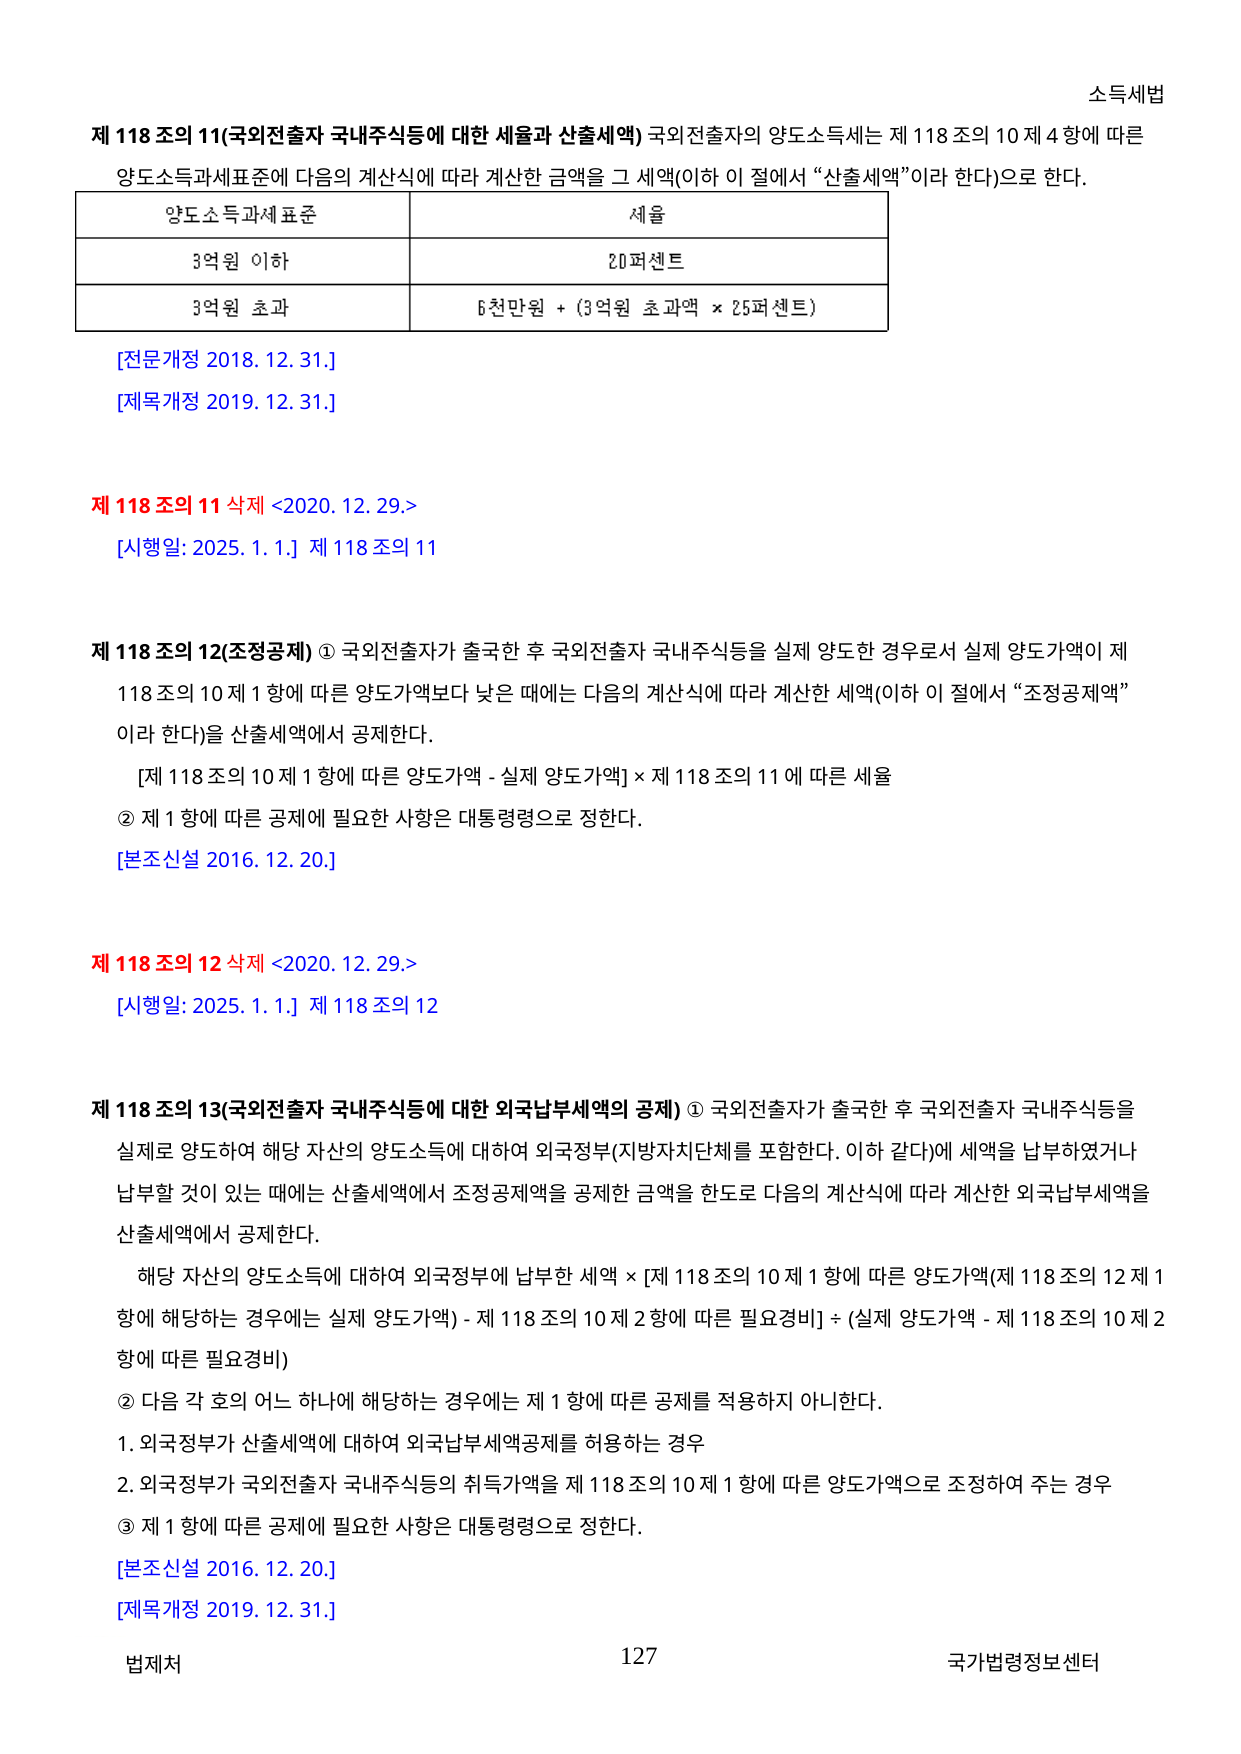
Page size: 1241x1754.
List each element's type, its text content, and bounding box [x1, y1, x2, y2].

text 해당 자산의 양도소득에 대하여 외국정부에 납부한 세액 × [제118조의10제1항에 따른 양도가액(제118조의12제1항에 해당하는 경우에는 실제 양도가액) - 제118조의10제2항에 따른 필요경비] ÷ (실제 양도가액 - 제118조의10제2항에 따른 필요경비) [117, 1249, 1165, 1374]
text [시행일: 2025. 1. 1.] 제118조의11 [117, 519, 1165, 561]
text [전문개정 2018. 12. 31.] [117, 332, 1165, 374]
text 제118조의13(국외전출자 국내주식등에 대한 외국납부세액의 공제) ① 국외전출자가 출국한 후 국외전출자 국내주식등을 실제로 양도하여 해당 자산의 양도소득에 대하여 외국정부(지방자치단체를 포함한다. 이하 같다)에 세액을 납부하였거나 납부할 것이 있는 때에는 산출세액에서 조정공제액을 공제한 금액을 한도로 다음의 계산식에 따라 계산한 외국납부세액을 산출세액에서 공제한다. [92, 1082, 1165, 1249]
text ② 다음 각 호의 어느 하나에 해당하는 경우에는 제1항에 따른 공제를 적용하지 아니한다. [117, 1374, 1165, 1415]
text [제목개정 2019. 12. 31.] [117, 1582, 1165, 1624]
text 1. 외국정부가 산출세액에 대하여 외국납부세액공제를 허용하는 경우 [117, 1415, 1165, 1457]
text 2. 외국정부가 국외전출자 국내주식등의 취득가액을 제118조의10제1항에 따른 양도가액으로 조정하여 주는 경우 [117, 1457, 1165, 1499]
text 제118조의12 삭제 <2020. 12. 29.> [92, 936, 1165, 978]
text [제목개정 2019. 12. 31.] [117, 374, 1165, 415]
text [본조신설 2016. 12. 20.] [117, 1540, 1165, 1582]
text [본조신설 2016. 12. 20.] [117, 832, 1165, 874]
text [제118조의10제1항에 따른 양도가액 - 실제 양도가액] × 제118조의11에 따른 세율 [117, 749, 1165, 790]
text ② 제1항에 따른 공제에 필요한 사항은 대통령령으로 정한다. [117, 790, 1165, 832]
text [시행일: 2025. 1. 1.] 제118조의12 [117, 978, 1165, 1019]
text 제118조의11 삭제 <2020. 12. 29.> [92, 478, 1165, 519]
picture [75, 191, 889, 332]
text 제118조의11(국외전출자 국내주식등에 대한 세율과 산출세액) 국외전출자의 양도소득세는 제118조의10제4항에 따른 양도소득과세표준에 다음의 계산식에 따라 계산한 금액을 그 세액(이하 이 절에서 “산출세액”이라 한다)으로 한다. [92, 108, 1165, 192]
text 제118조의12(조정공제) ① 국외전출자가 출국한 후 국외전출자 국내주식등을 실제 양도한 경우로서 실제 양도가액이 제118조의10제1항에 따른 양도가액보다 낮은 때에는 다음의 계산식에 따라 계산한 세액(이하 이 절에서 “조정공제액”이라 한다)을 산출세액에서 공제한다. [92, 624, 1165, 749]
text ③ 제1항에 따른 공제에 필요한 사항은 대통령령으로 정한다. [117, 1499, 1165, 1540]
